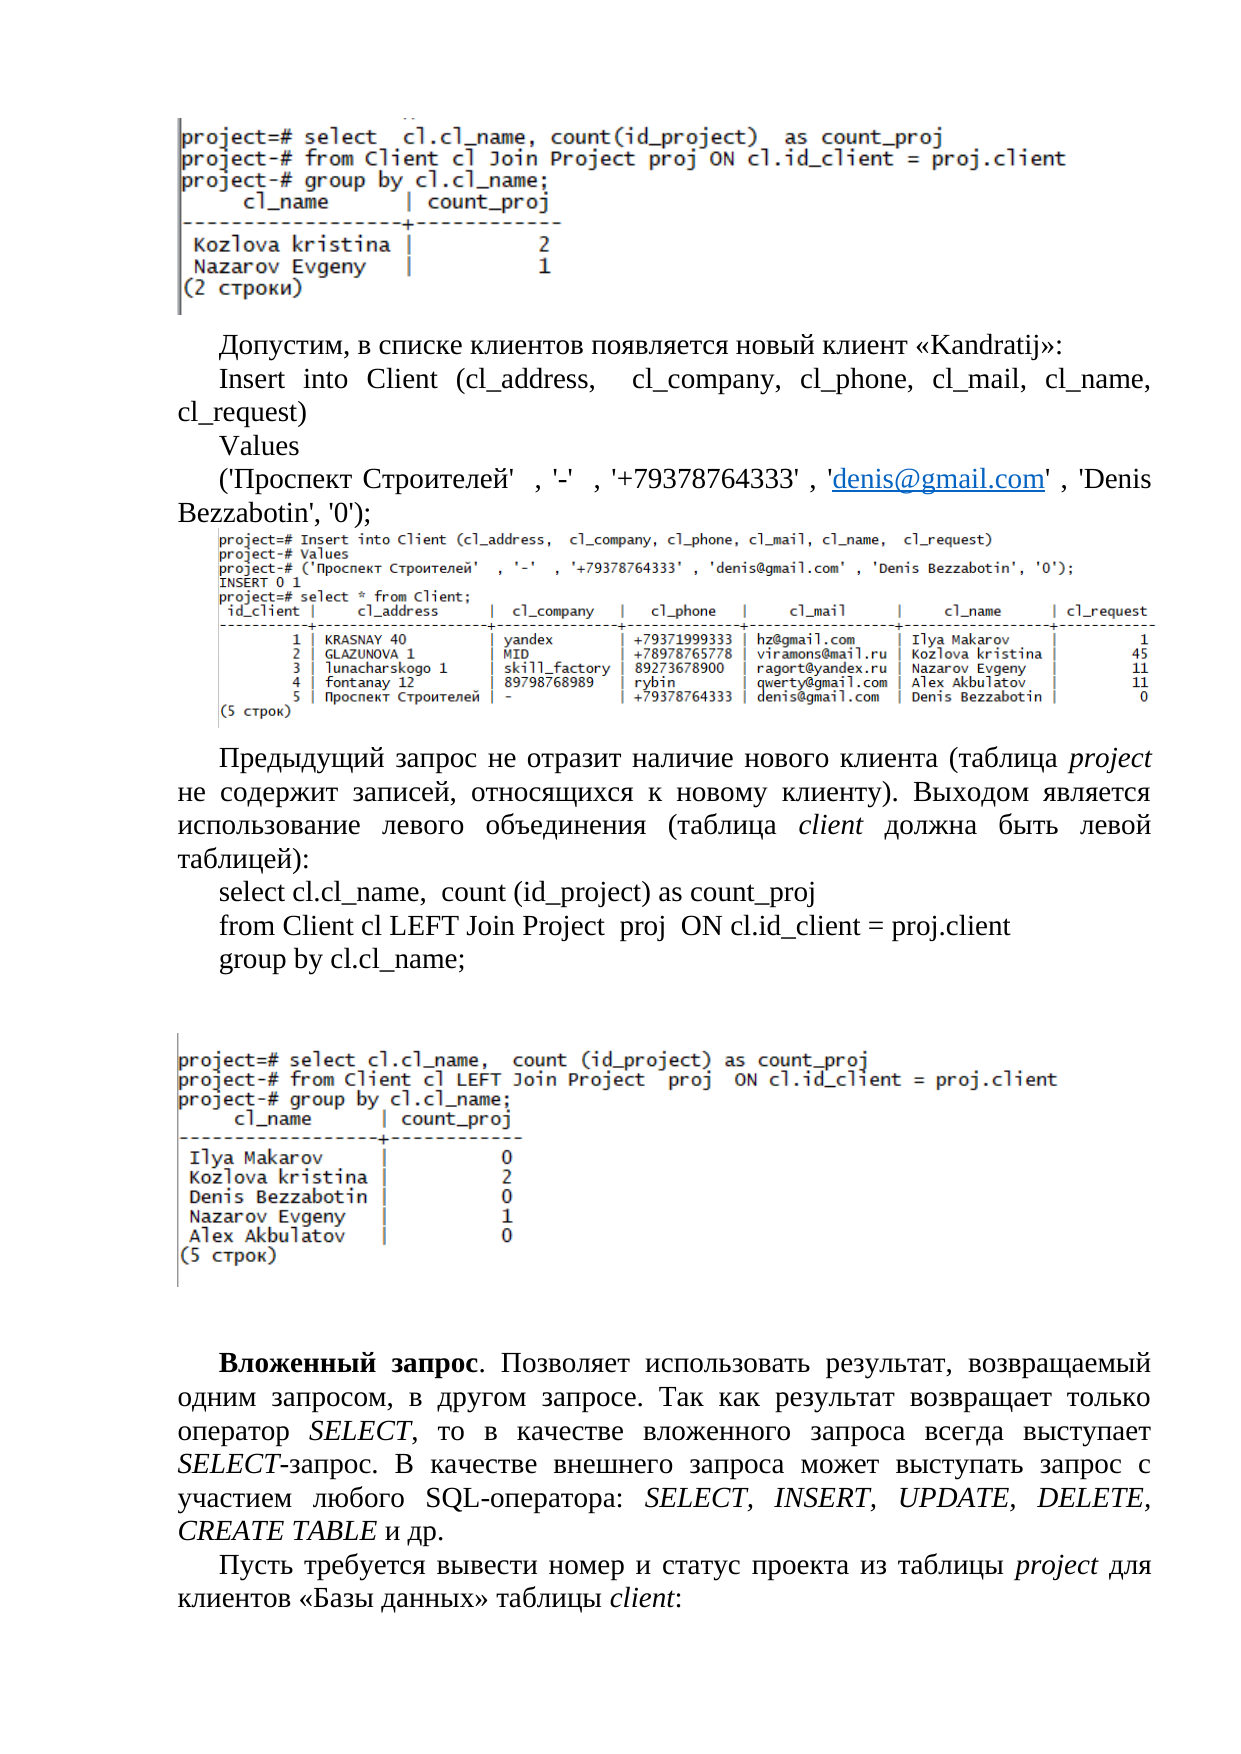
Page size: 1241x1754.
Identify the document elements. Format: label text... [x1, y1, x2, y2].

text Values [177, 428, 1152, 461]
text ('Проспект Строителей' , '-' , '+79378764333' , 'denis@gmail.com' , 'Denis Bezzabotin', '0'); [177, 461, 1152, 528]
picture [177, 118, 1152, 315]
picture [218, 528, 1193, 728]
text Вложенный запрос. Позволяет использовать результат, возвращаемый одним запросом, в другом запросе. Так как результат возвращает только оператор select, то в качестве вложенного запроса всегда выступает SELECT-запрос. В качестве внешнего запроса может выступать запрос с участием любого SQL-оператора: select, insert, update, delete, create table и др. [177, 1346, 1152, 1547]
text Пусть требуется вывести номер и статус проекта из таблицы project для клиентов «Базы данных» таблицы client: [177, 1547, 1152, 1614]
text from Client cl LEFT Join Project proj ON cl.id_client = proj.client [177, 908, 1152, 942]
text Insert into Client (cl_address, cl_company, cl_phone, cl_mail, cl_name, cl_request) [177, 361, 1152, 428]
picture [177, 1033, 1152, 1287]
text group by cl.cl_name; [177, 942, 1152, 975]
text select cl.cl_name, count (id_project) as count_proj [177, 874, 1152, 908]
text Предыдущий запрос не отразит наличие нового клиента (таблица project не содержит записей, относящихся к новому клиенту). Выходом является использование левого объединения (таблица client должна быть левой таблицей): [177, 740, 1152, 874]
text Допустим, в списке клиентов появляется новый клиент «Kandratij»: [177, 327, 1152, 361]
